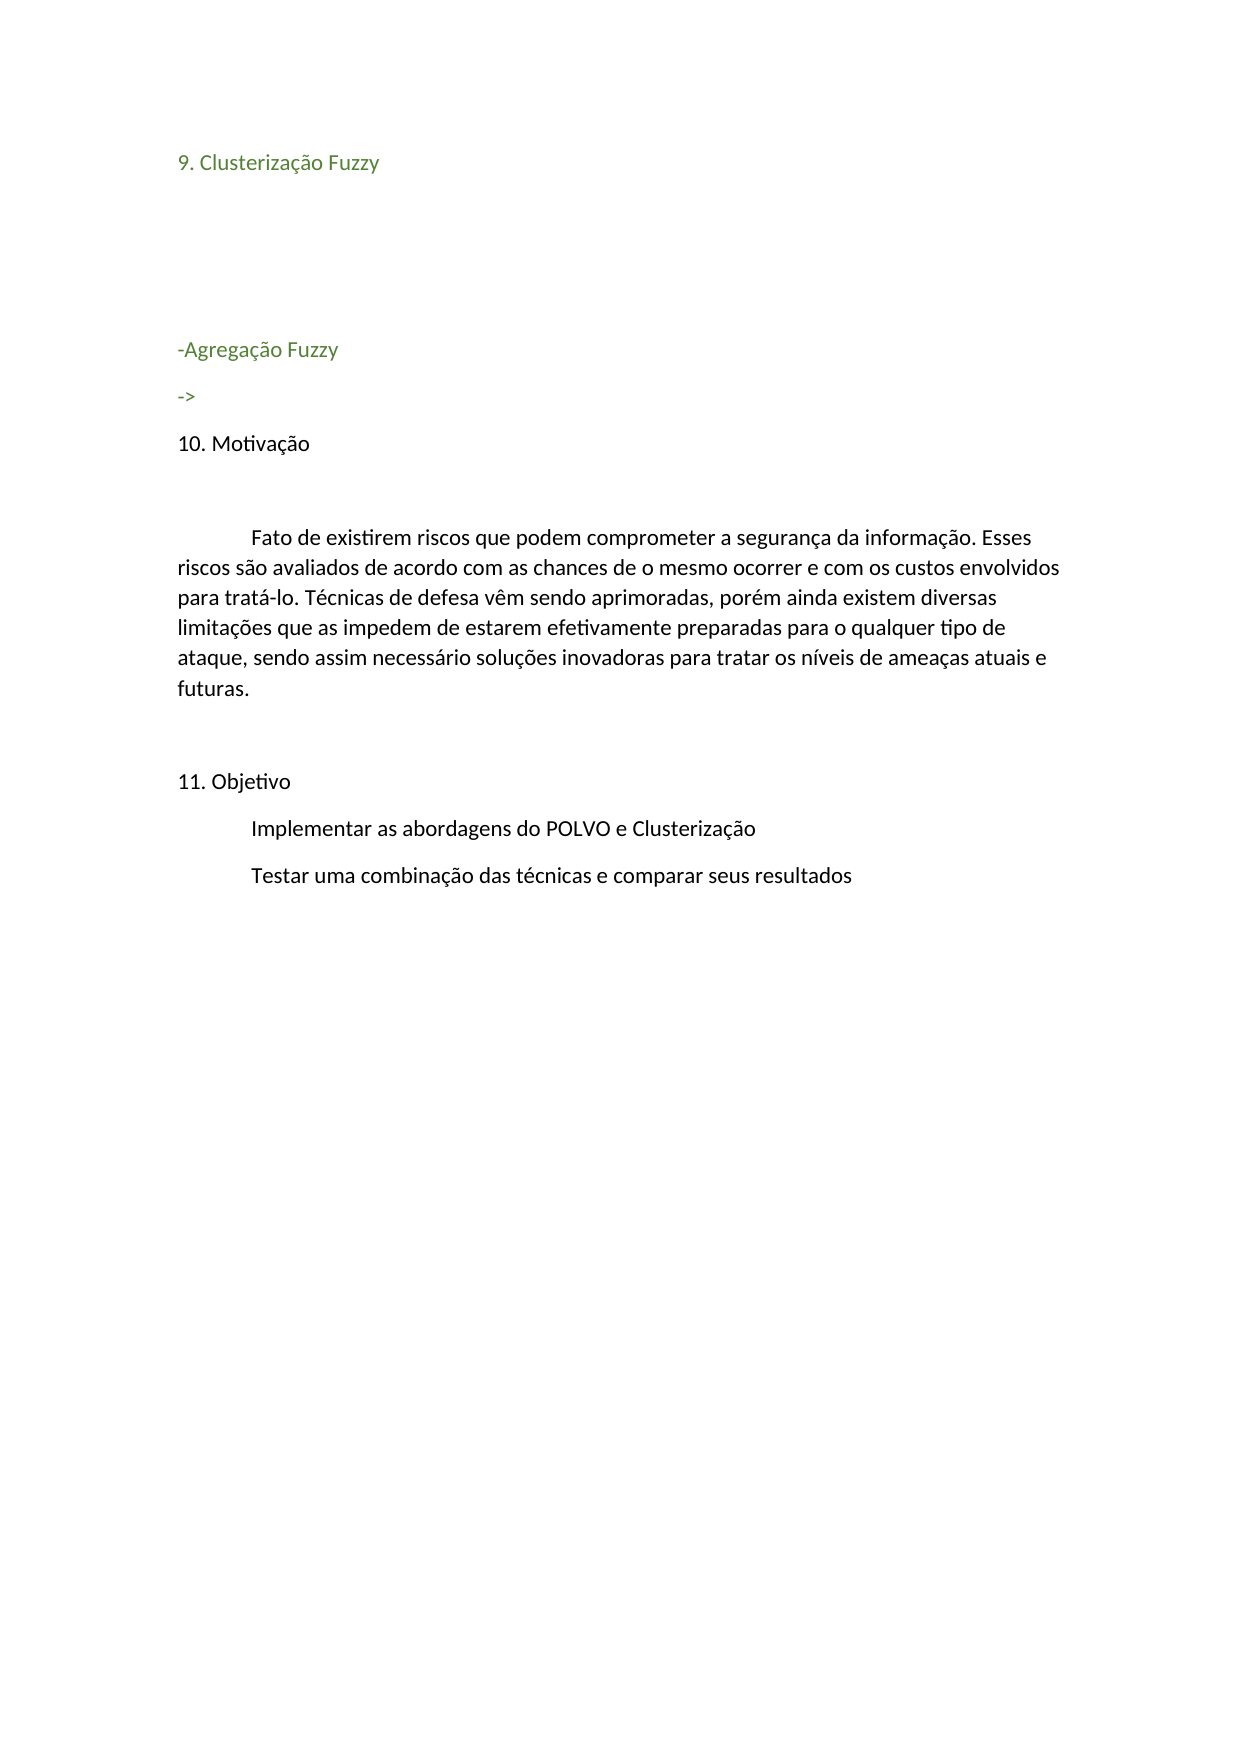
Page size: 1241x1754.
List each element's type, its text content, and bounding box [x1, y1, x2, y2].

text Testar uma combinação das técnicas e comparar seus resultados [177, 861, 1063, 889]
text -> [177, 382, 1063, 410]
text 11. Objetivo [177, 767, 1063, 795]
text Implementar as abordagens do POLVO e Clusterização [177, 814, 1063, 842]
text 10. Motivação [177, 429, 1063, 457]
text Fato de existirem riscos que podem comprometer a segurança da informação. Esses riscos são avaliados de acordo com as chances de o mesmo ocorrer e com os custos envolvidos para tratá-lo. Técnicas de defesa vêm sendo aprimoradas, porém ainda existem diversas limitações que as impedem de estarem efetivamente preparadas para o qualquer tipo de ataque, sendo assim necessário soluções inovadoras para tratar os níveis de ameaças atuais e futuras. [177, 523, 1063, 702]
text -Agregação Fuzzy [177, 335, 1063, 363]
text 9. Clusterização Fuzzy [177, 148, 1063, 176]
